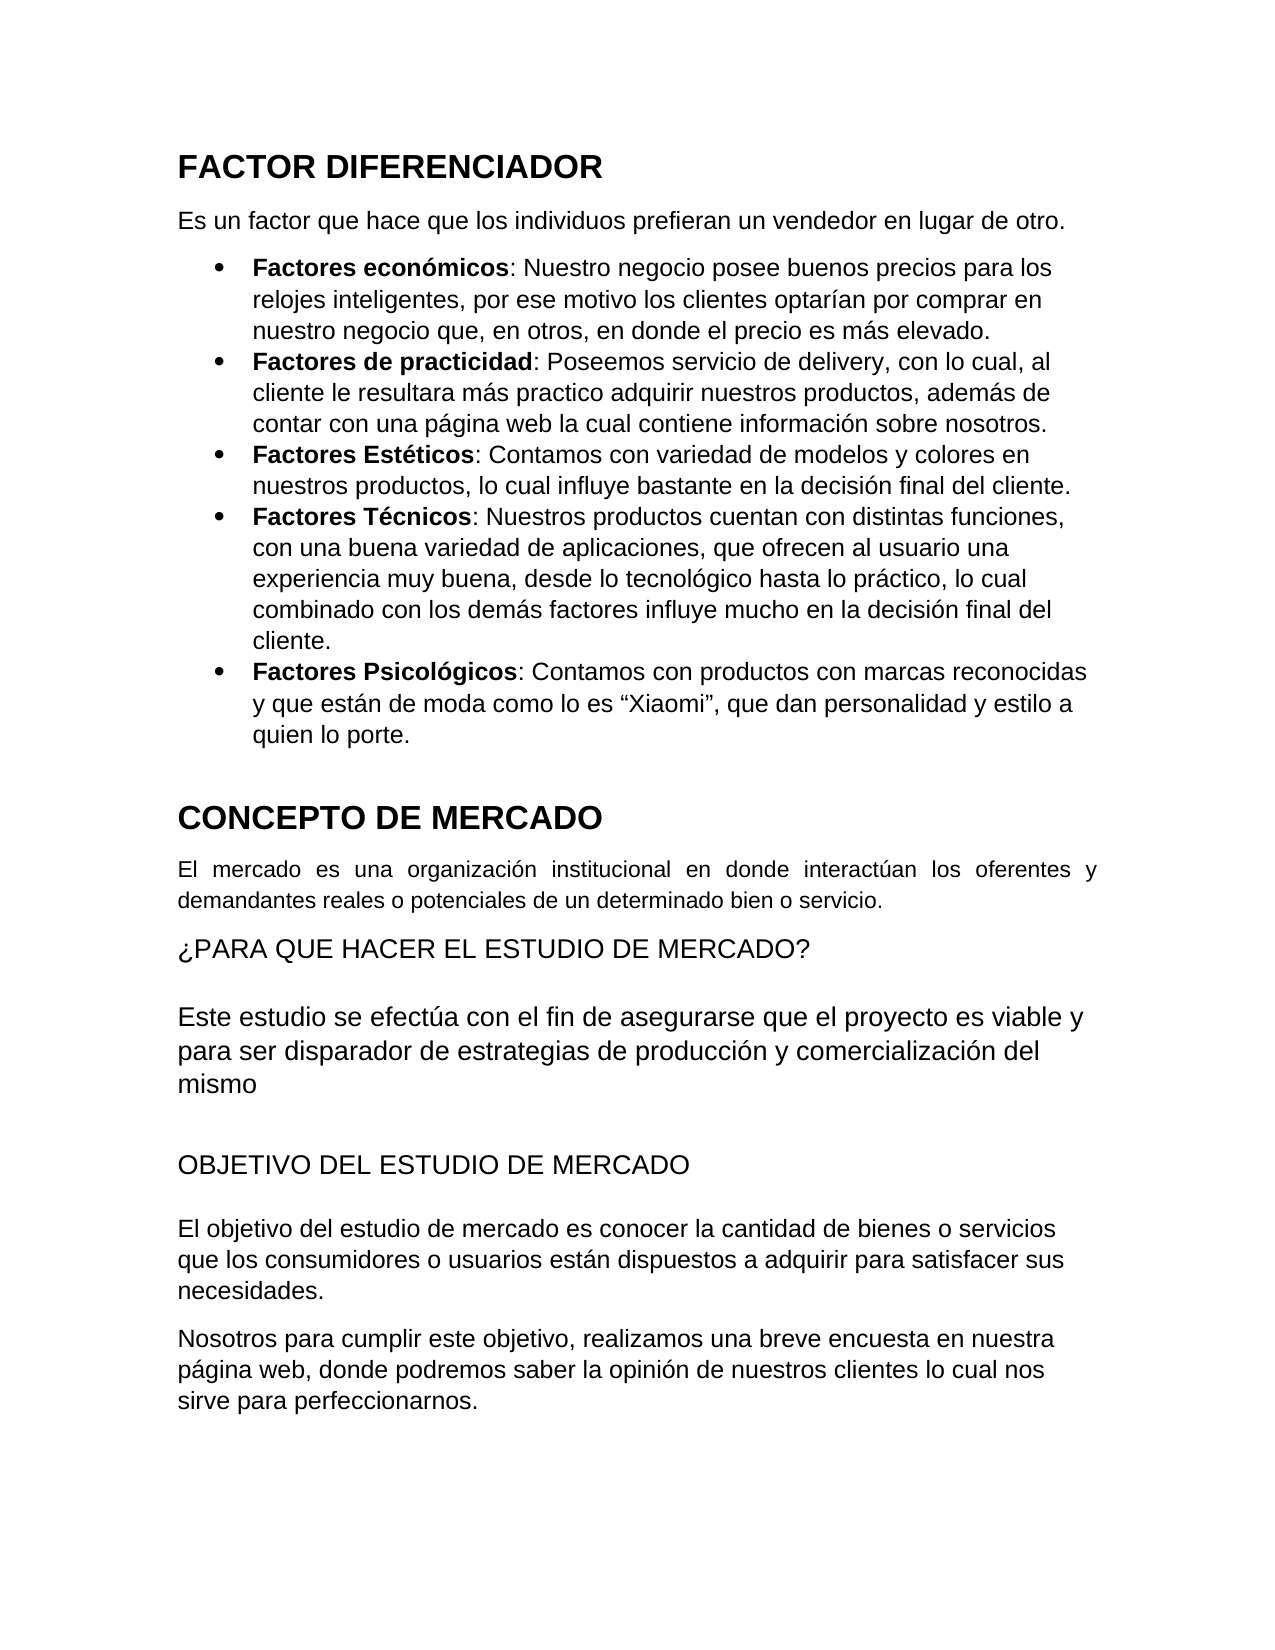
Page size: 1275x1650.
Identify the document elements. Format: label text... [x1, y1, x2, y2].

text El mercado es una organización institucional en donde interactúan los oferentes y demandantes reales o potenciales de un determinado bien o servicio. [177, 856, 1098, 913]
list Factores Estéticos: Contamos con variedad de modelos y colores en nuestros productos, lo cual influye bastante en la decisión final del cliente. [215, 440, 1098, 500]
text Es un factor que hace que los individuos prefieran un vendedor en lugar de otro. [177, 206, 1098, 234]
subtitle OBJETIVO DEL ESTUDIO DE MERCADO [177, 1149, 1098, 1180]
text Nosotros para cumplir este objetivo, realizamos una breve encuesta en nuestra página web, donde podremos saber la opinión de nuestros clientes lo cual nos sirve para perfeccionarnos. [177, 1324, 1098, 1445]
subtitle ¿PARA QUE HACER EL ESTUDIO DE MERCADO? Este estudio se efectúa con el fin de asegurarse que el proyecto es viable y para ser disparador de estrategias de producción y comercialización del mismo [177, 933, 1098, 1100]
text El objetivo del estudio de mercado es conocer la cantidad de bienes o servicios que los consumidores o usuarios están dispuestos a adquirir para satisfacer sus necesidades. [177, 1183, 1098, 1305]
list Factores económicos: Nuestro negocio posee buenos precios para los relojes inteligentes, por ese motivo los clientes optarían por comprar en nuestro negocio que, en otros, en donde el precio es más elevado. [215, 253, 1098, 344]
list Factores Psicológicos: Contamos con productos con marcas reconocidas y que están de moda como lo es “Xiaomi”, que dan personalidad y estilo a quien lo porte. [215, 657, 1098, 748]
list Factores Técnicos: Nuestros productos cuentan con distintas funciones, con una buena variedad de aplicaciones, que ofrecen al usuario una experiencia muy buena, desde lo tecnológico hasta lo práctico, lo cual combinado con los demás factores influye mucho en la decisión final del cliente. [215, 502, 1098, 655]
text CONCEPTO DE MERCADO [177, 798, 1098, 837]
text FACTOR DIFERENCIADOR [177, 148, 1098, 186]
list Factores de practicidad: Poseemos servicio de delivery, con lo cual, al cliente le resultara más practico adquirir nuestros productos, además de contar con una página web la cual contiene información sobre nosotros. [215, 347, 1098, 438]
